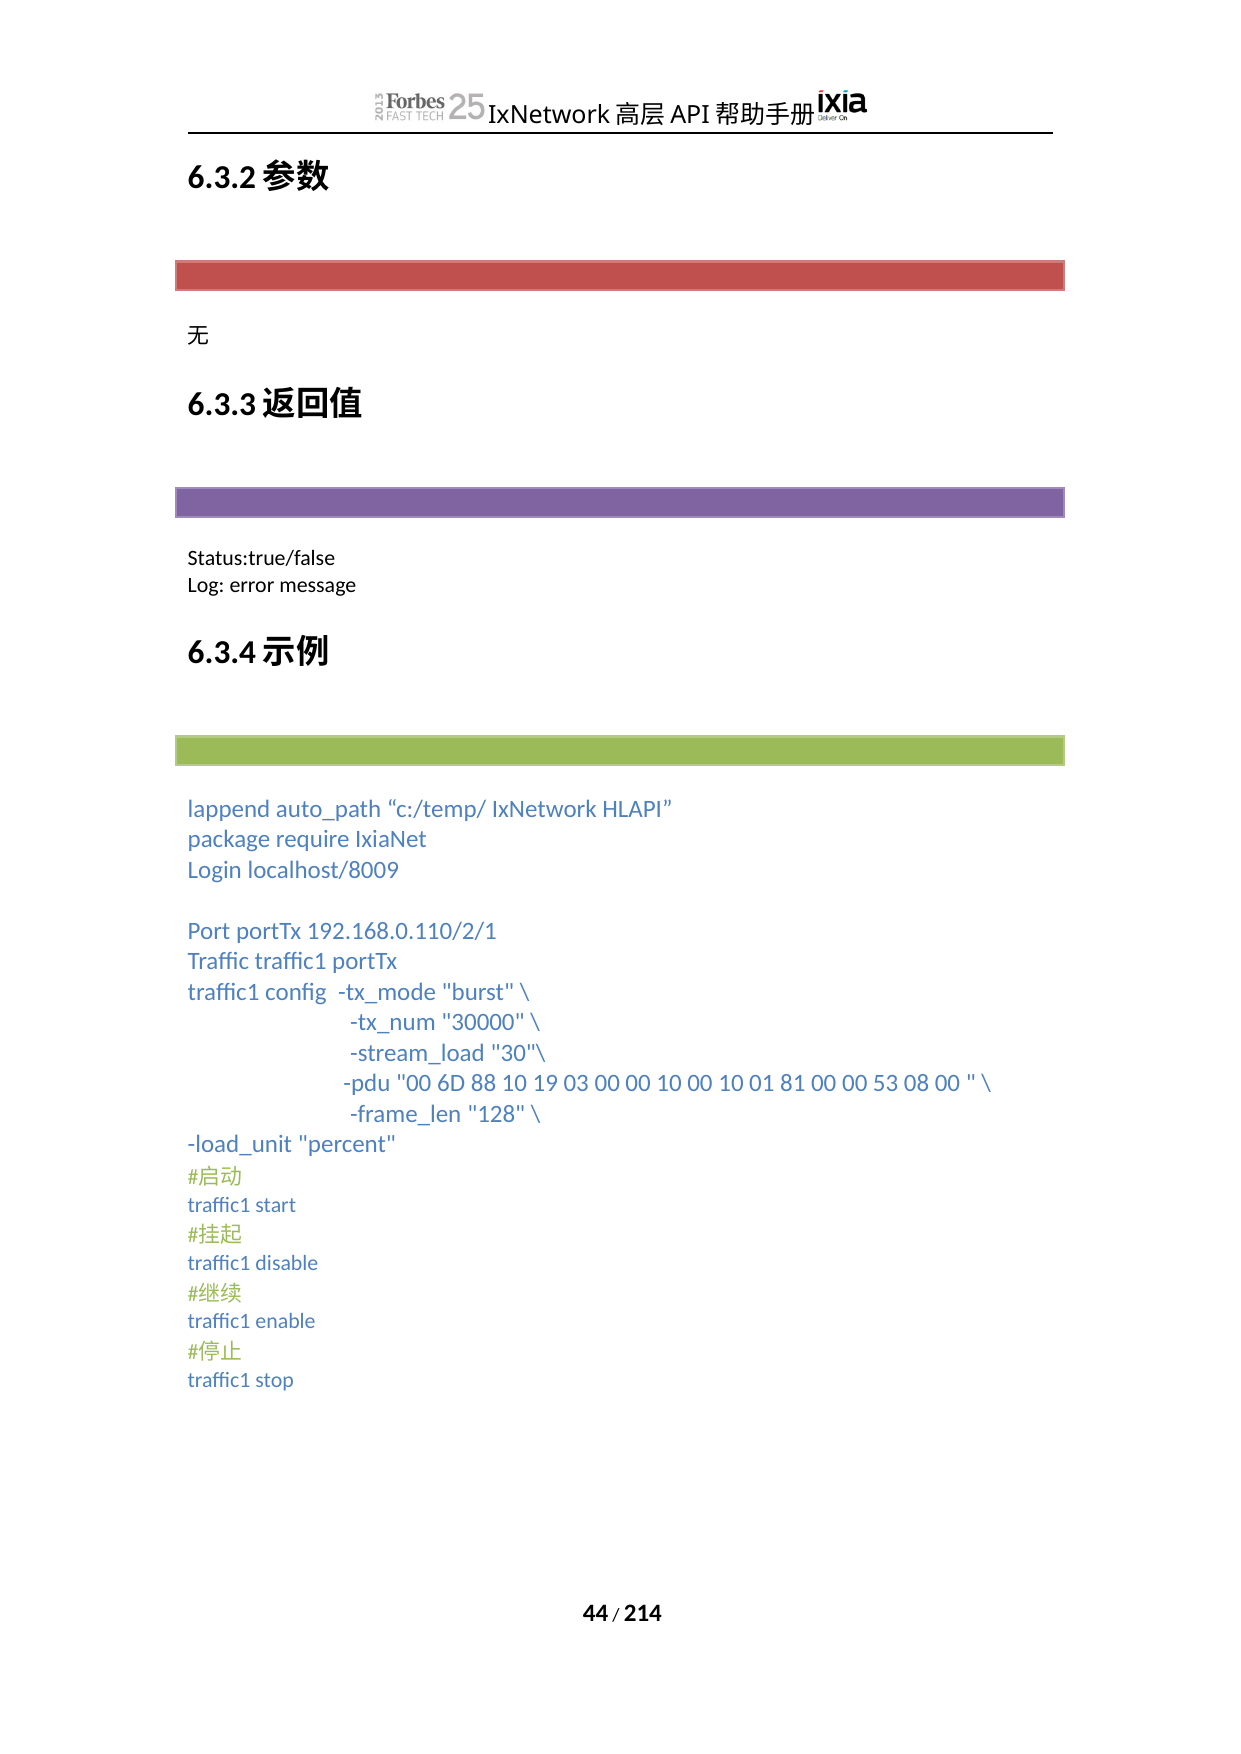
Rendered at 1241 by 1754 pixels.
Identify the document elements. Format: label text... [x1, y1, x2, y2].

text -frame_len "128" \ [187, 1098, 1053, 1129]
text Login localhost/8009 [187, 854, 1053, 884]
text -load_unit "percent" [187, 1129, 1053, 1159]
text -tx_num "30000" \ [187, 1007, 1053, 1037]
text #启动 [187, 1159, 1053, 1191]
picture [814, 88, 868, 123]
text traffic1 config -tx_mode "burst" \ [187, 976, 1053, 1007]
text traffic1 enable [187, 1307, 1053, 1334]
text Log: error message [187, 571, 1053, 598]
text Status:true/false [187, 544, 1053, 571]
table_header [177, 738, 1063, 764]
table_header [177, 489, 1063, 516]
text Port portTx 192.168.0.110/2/1 [187, 915, 1053, 946]
text lappend auto_path “c:/temp/ IxNetwork HLAPI” [187, 793, 1053, 823]
subtitle 参数 [187, 150, 1053, 198]
text -stream_load "30"\ [187, 1037, 1053, 1068]
text package require IxiaNet [187, 823, 1053, 854]
subtitle 示例 [187, 625, 1053, 673]
picture [372, 90, 488, 123]
text Traffic traffic1 portTx [187, 946, 1053, 976]
text traffic1 stop [187, 1366, 1053, 1392]
text #停止 [187, 1334, 1053, 1366]
text 无 [187, 318, 1053, 349]
subtitle 返回值 [187, 377, 1053, 425]
text -pdu "00 6D 88 10 19 03 00 00 10 00 10 01 81 00 00 53 08 00 " \ [187, 1068, 1053, 1098]
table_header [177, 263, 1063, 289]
text traffic1 start [187, 1191, 1053, 1217]
text #挂起 [187, 1217, 1053, 1249]
text traffic1 disable [187, 1249, 1053, 1276]
text #继续 [187, 1276, 1053, 1307]
